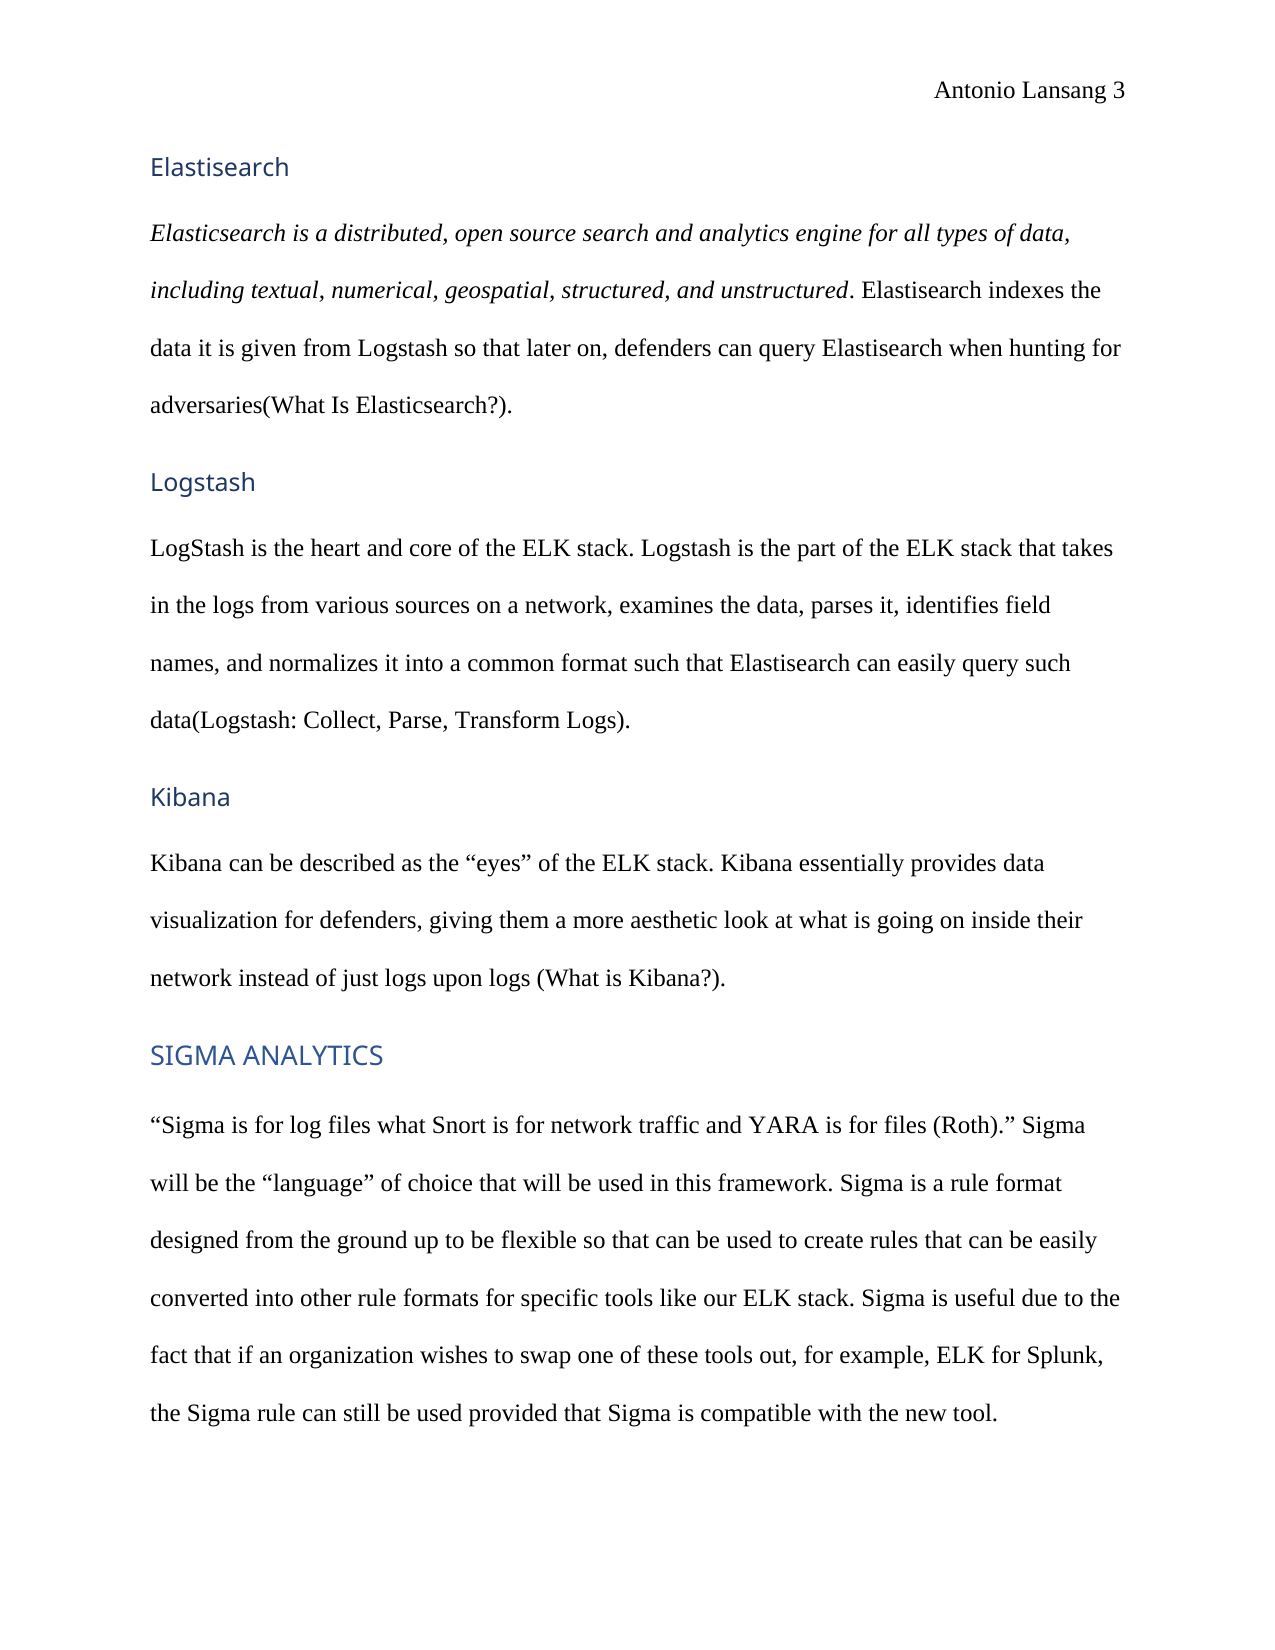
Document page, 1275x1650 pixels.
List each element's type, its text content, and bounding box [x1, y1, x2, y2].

text Kibana can be described as the “eyes” of the ELK stack. Kibana essentially provides data visualization for defenders, giving them a more aesthetic look at what is going on inside their network instead of just logs upon logs (What is Kibana?). [150, 848, 1125, 991]
subtitle Logstash [150, 465, 1125, 499]
text LogStash is the heart and core of the ELK stack. Logstash is the part of the ELK stack that takes in the logs from various sources on a network, examines the data, parses it, identifies field names, and normalizes it into a common format such that Elastisearch can easily query such data(Logstash: Collect, Parse, Transform Logs). [150, 533, 1125, 734]
subtitle SIGMA ANALYTICS [150, 1037, 1125, 1074]
text “Sigma is for log files what Snort is for network traffic and YARA is for files (Roth).” Sigma will be the “language” of choice that will be used in this framework. Sigma is a rule format designed from the ground up to be flexible so that can be used to create rules that can be easily converted into other rule formats for specific tools like our ELK stack. Sigma is useful due to the fact that if an organization wishes to swap one of these tools out, for example, ELK for Splunk, the Sigma rule can still be used provided that Sigma is compatible with the new tool. [150, 1111, 1125, 1427]
subtitle Kibana [150, 779, 1125, 814]
subtitle Elastisearch [150, 150, 1125, 184]
text Elasticsearch is a distributed, open source search and analytics engine for all types of data, including textual, numerical, geospatial, structured, and unstructured. Elastisearch indexes the data it is given from Logstash so that later on, defenders can query Elastisearch when hunting for adversaries(What Is Elasticsearch?). [150, 218, 1125, 419]
